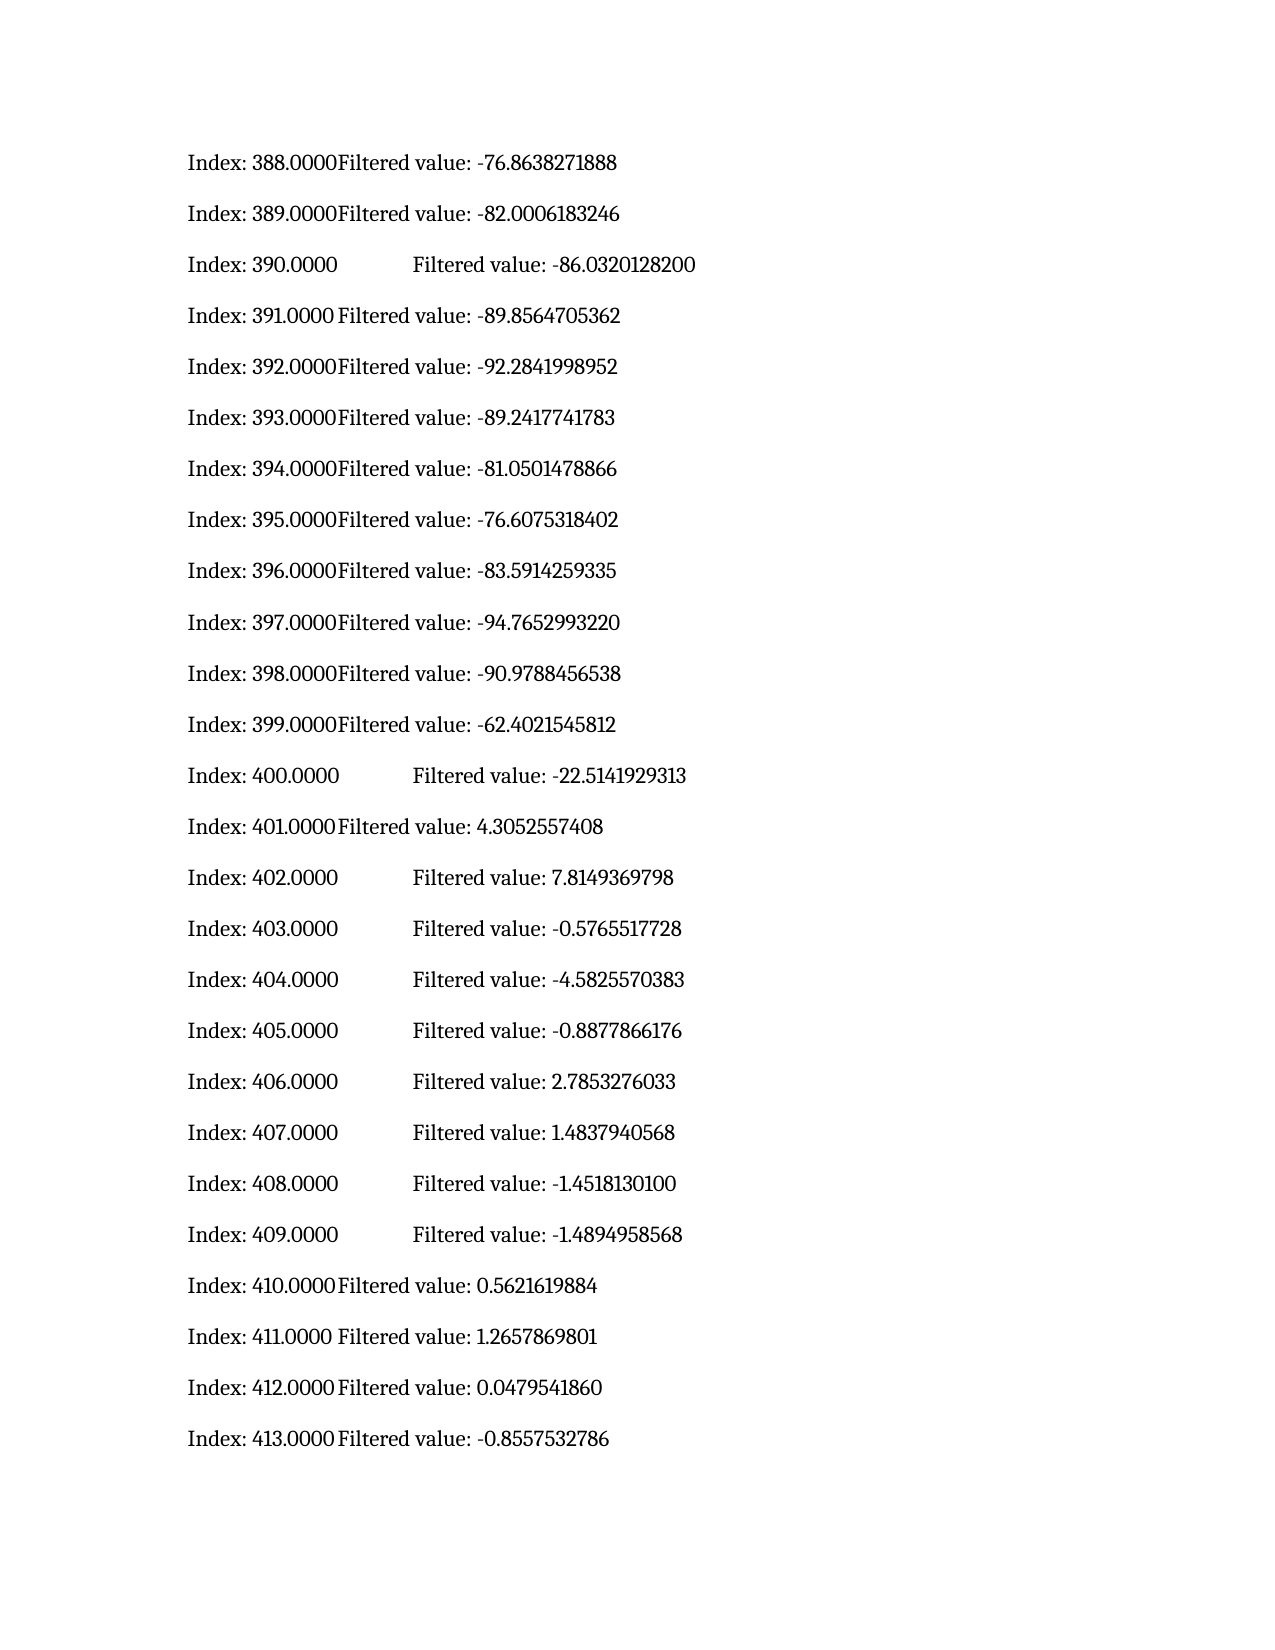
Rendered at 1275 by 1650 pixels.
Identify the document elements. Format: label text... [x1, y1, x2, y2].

text Index: 408.0000 Filtered value: -1.4518130100 [187, 1171, 1087, 1197]
text Index: 388.0000 Filtered value: -76.8638271888 [187, 150, 1087, 176]
text Index: 407.0000 Filtered value: 1.4837940568 [187, 1120, 1087, 1146]
text Index: 396.0000 Filtered value: -83.5914259335 [187, 558, 1087, 585]
text Index: 411.0000 Filtered value: 1.2657869801 [187, 1324, 1087, 1350]
text Index: 397.0000 Filtered value: -94.7652993220 [187, 609, 1087, 636]
text Index: 390.0000 Filtered value: -86.0320128200 [187, 252, 1087, 278]
text Index: 413.0000 Filtered value: -0.8557532786 [187, 1426, 1087, 1452]
text Index: 394.0000 Filtered value: -81.0501478866 [187, 456, 1087, 483]
text Index: 389.0000 Filtered value: -82.0006183246 [187, 201, 1087, 227]
text Index: 404.0000 Filtered value: -4.5825570383 [187, 967, 1087, 993]
text Index: 401.0000 Filtered value: 4.3052557408 [187, 813, 1087, 840]
text Index: 392.0000 Filtered value: -92.2841998952 [187, 354, 1087, 381]
text Index: 400.0000 Filtered value: -22.5141929313 [187, 762, 1087, 789]
text Index: 399.0000 Filtered value: -62.4021545812 [187, 711, 1087, 738]
text Index: 410.0000 Filtered value: 0.5621619884 [187, 1273, 1087, 1299]
text Index: 402.0000 Filtered value: 7.8149369798 [187, 864, 1087, 891]
text Index: 405.0000 Filtered value: -0.8877866176 [187, 1018, 1087, 1044]
text Index: 393.0000 Filtered value: -89.2417741783 [187, 405, 1087, 432]
text Index: 398.0000 Filtered value: -90.9788456538 [187, 660, 1087, 687]
text Index: 391.0000 Filtered value: -89.8564705362 [187, 303, 1087, 329]
text Index: 395.0000 Filtered value: -76.6075318402 [187, 507, 1087, 534]
text Index: 409.0000 Filtered value: -1.4894958568 [187, 1222, 1087, 1248]
text Index: 403.0000 Filtered value: -0.5765517728 [187, 916, 1087, 942]
text Index: 406.0000 Filtered value: 2.7853276033 [187, 1069, 1087, 1095]
text Index: 412.0000 Filtered value: 0.0479541860 [187, 1375, 1087, 1401]
